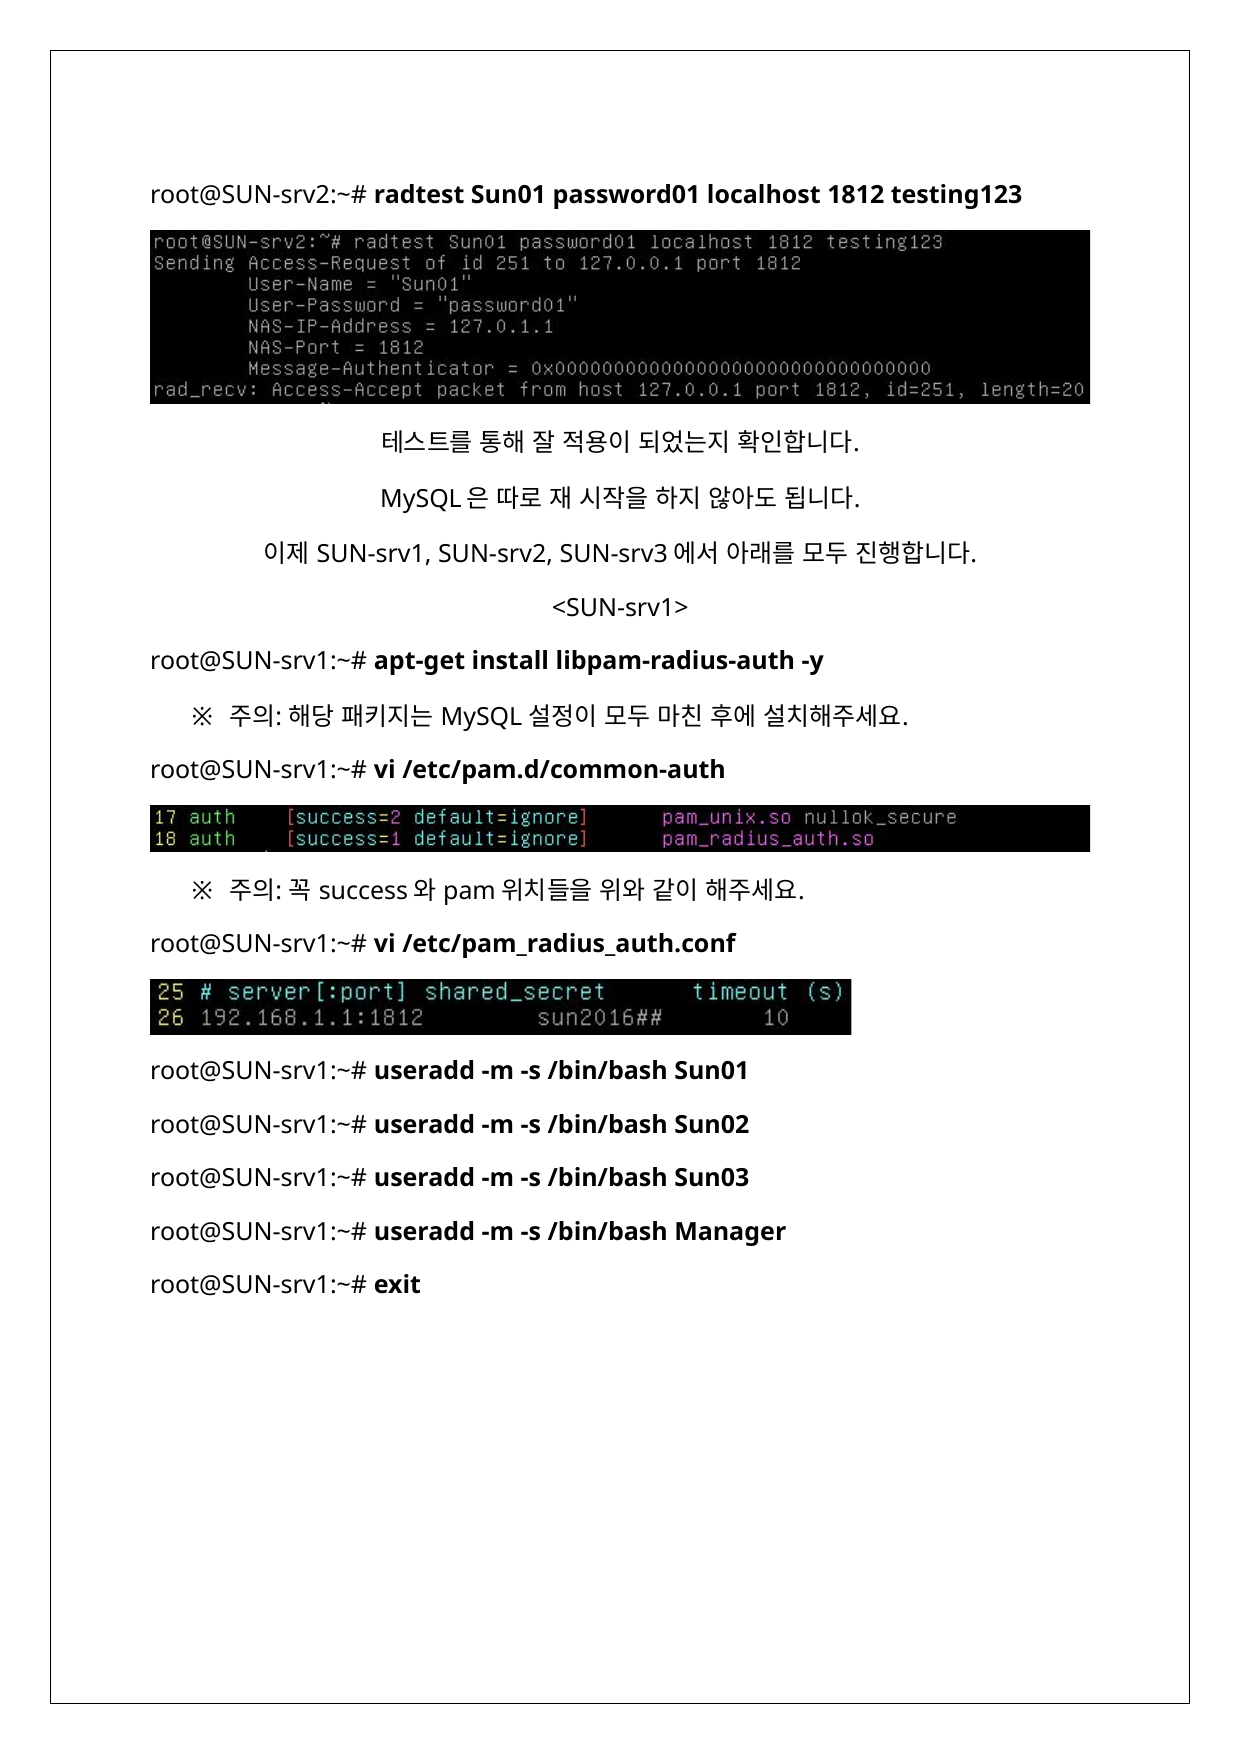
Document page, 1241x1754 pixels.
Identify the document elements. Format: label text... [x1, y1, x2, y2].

text 테스트를 통해 잘 적용이 되었는지 확인합니다. [150, 422, 1090, 458]
text <SUN-srv1> [150, 589, 1090, 623]
text root@SUN-srv1:~# exit [150, 1267, 1090, 1301]
text root@SUN-srv1:~# useradd -m -s /bin/bash Sun01 [150, 1053, 1090, 1087]
text root@SUN-srv1:~# useradd -m -s /bin/bash Sun03 [150, 1160, 1090, 1194]
picture [150, 805, 1091, 852]
text MySQL은 따로 재 시작을 하지 않아도 됩니다. [150, 478, 1090, 514]
text root@SUN-srv1:~# useradd -m -s /bin/bash Sun02 [150, 1106, 1090, 1141]
text 이제 SUN-srv1, SUN-srv2, SUN-srv3에서 아래를 모두 진행합니다. [150, 534, 1090, 570]
picture [150, 230, 1091, 404]
text root@SUN-srv1:~# apt-get install libpam-radius-auth -y [150, 643, 1090, 677]
list 주의: 꼭 success와 pam위치들을 위와 같이 해주세요. [192, 870, 1090, 907]
text root@SUN-srv1:~# vi /etc/pam_radius_auth.conf [150, 926, 1090, 960]
picture [150, 979, 852, 1035]
list 주의: 해당 패키지는 MySQL 설정이 모두 마친 후에 설치해주세요. [192, 696, 1090, 733]
text root@SUN-srv1:~# useradd -m -s /bin/bash Manager [150, 1213, 1090, 1247]
text root@SUN-srv2:~# radtest Sun01 password01 localhost 1812 testing123 [150, 177, 1090, 211]
text root@SUN-srv1:~# vi /etc/pam.d/common-auth [150, 752, 1090, 786]
